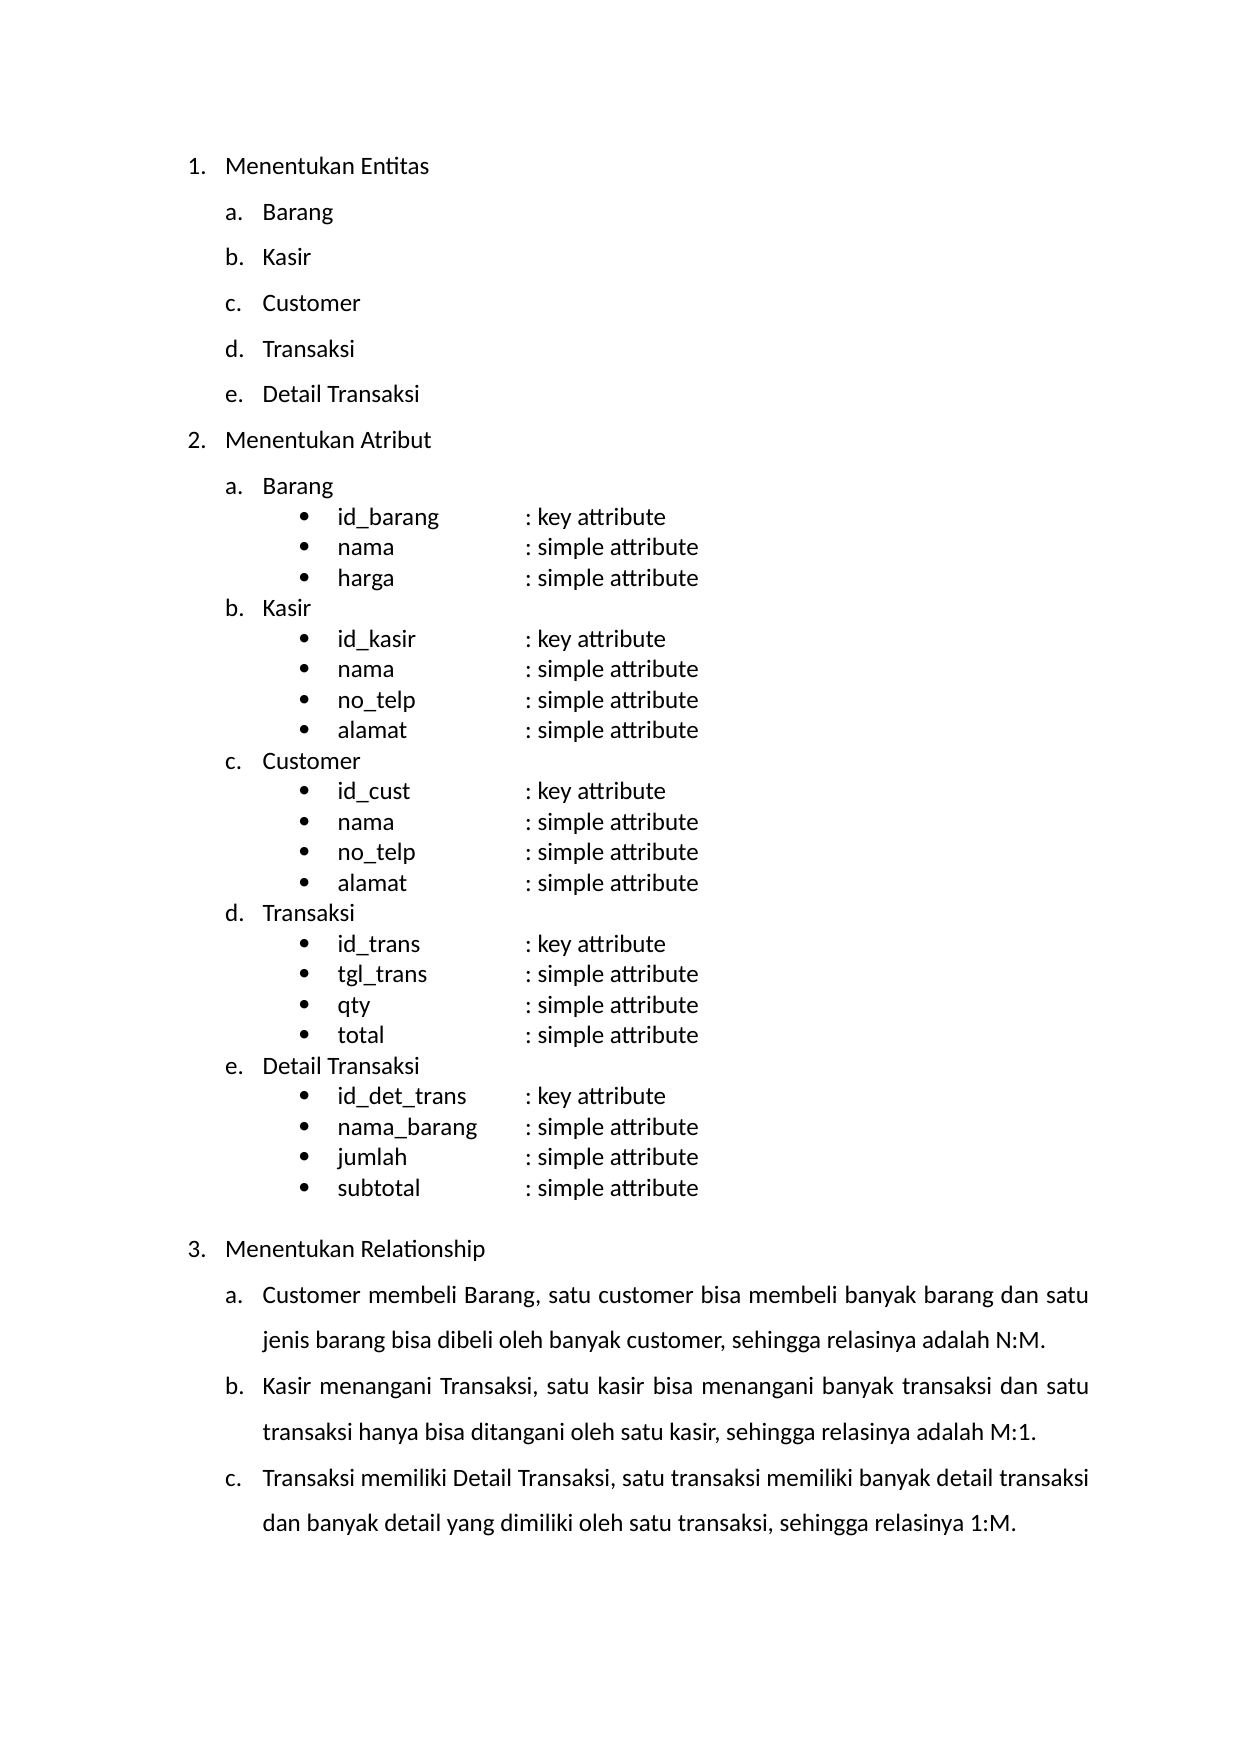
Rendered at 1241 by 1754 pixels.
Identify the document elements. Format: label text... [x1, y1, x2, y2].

list subtotal : simple attribute [300, 1172, 1090, 1203]
list tgl_trans : simple attribute [300, 958, 1090, 989]
list Customer [225, 287, 1090, 318]
list alamat : simple attribute [300, 714, 1090, 745]
list id_det_trans : key attribute [300, 1081, 1090, 1111]
list Transaksi memiliki Detail Transaksi, satu transaksi memiliki banyak detail transaksi dan banyak detail yang dimiliki oleh satu transaksi, sehingga relasinya 1:M. [225, 1462, 1090, 1538]
list id_barang : key attribute [300, 501, 1090, 531]
list id_kasir : key attribute [300, 623, 1090, 653]
list Detail Transaksi [225, 379, 1090, 409]
list alamat : simple attribute [300, 867, 1090, 897]
list id_cust : key attribute [300, 775, 1090, 806]
list qty : simple attribute [300, 989, 1090, 1019]
list Kasir menangani Transaksi, satu kasir bisa menangani banyak transaksi dan satu transaksi hanya bisa ditangani oleh satu kasir, sehingga relasinya adalah M:1. [225, 1370, 1090, 1447]
list Menentukan Relationship [187, 1233, 1090, 1264]
list nama : simple attribute [300, 653, 1090, 684]
list Barang [225, 196, 1090, 226]
list Menentukan Atribut [187, 424, 1090, 455]
list Detail Transaksi [225, 1050, 1090, 1081]
list jumlah : simple attribute [300, 1142, 1090, 1172]
list Customer [225, 745, 1090, 775]
list harga : simple attribute [300, 562, 1090, 592]
list id_trans : key attribute [300, 928, 1090, 958]
list Transaksi [225, 897, 1090, 928]
list total : simple attribute [300, 1019, 1090, 1050]
list Menentukan Entitas [187, 150, 1090, 181]
list Barang [225, 470, 1090, 501]
list no_telp : simple attribute [300, 836, 1090, 867]
list Transaksi [225, 333, 1090, 363]
list Kasir [225, 592, 1090, 623]
list nama_barang : simple attribute [300, 1111, 1090, 1142]
list no_telp : simple attribute [300, 684, 1090, 714]
list nama : simple attribute [300, 531, 1090, 562]
list Kasir [225, 241, 1090, 272]
list nama : simple attribute [300, 806, 1090, 836]
list Customer membeli Barang, satu customer bisa membeli banyak barang dan satu jenis barang bisa dibeli oleh banyak customer, sehingga relasinya adalah N:M. [225, 1279, 1090, 1355]
